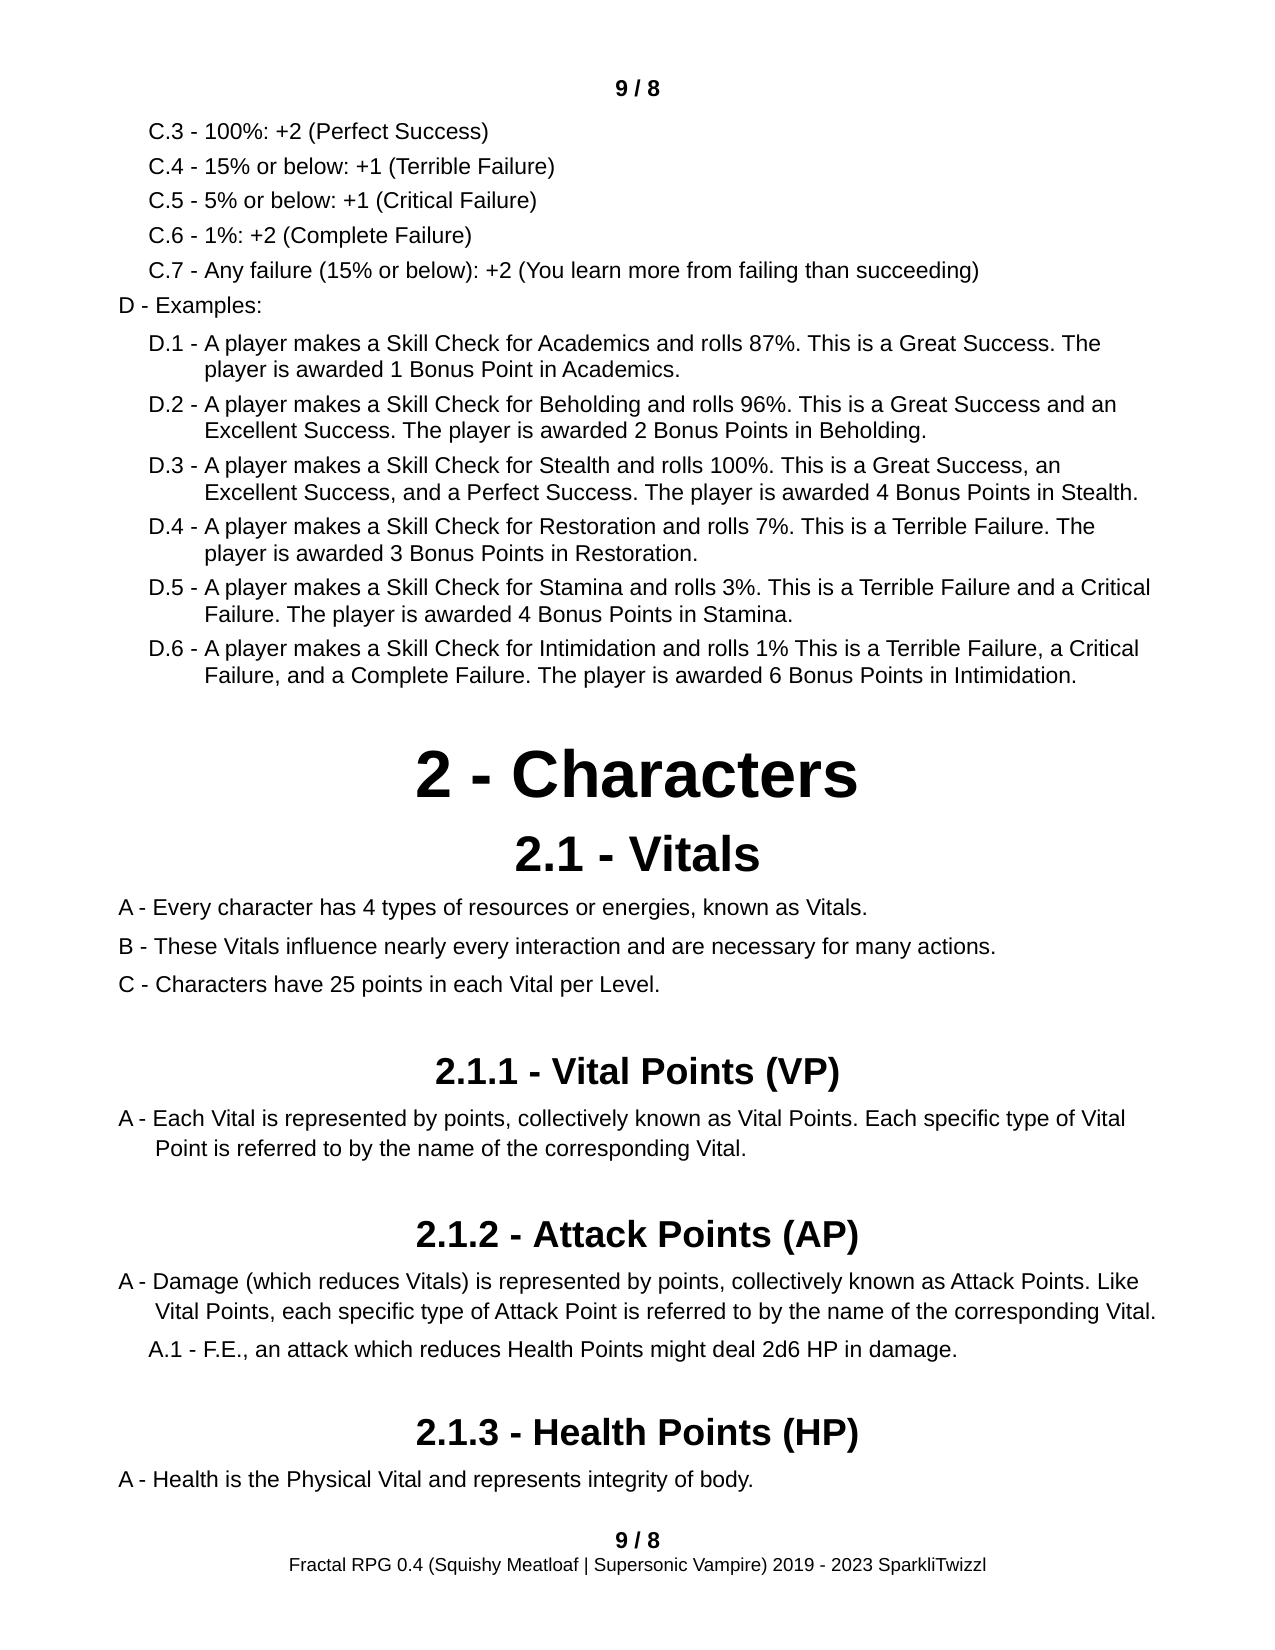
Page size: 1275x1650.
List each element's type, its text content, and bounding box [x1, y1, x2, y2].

list 15% or below: +1 (Terrible Failure) [148, 153, 1157, 179]
subtitle Vitals [118, 824, 1157, 882]
list A player makes a Skill Check for Academics and rolls 87%. This is a Great Success. The player is awarded 1 Bonus Point in Academics. [148, 330, 1157, 383]
subtitle Health Points (HP) [118, 1410, 1157, 1453]
subtitle Characters [118, 735, 1157, 812]
list A player makes a Skill Check for Stealth and rolls 100%. This is a Great Success, an Excellent Success, and a Perfect Success. The player is awarded 4 Bonus Points in Stealth. [148, 452, 1157, 505]
list 5% or below: +1 (Critical Failure) [148, 187, 1157, 214]
list A player makes a Skill Check for Beholding and rolls 96%. This is a Great Success and an Excellent Success. The player is awarded 2 Bonus Points in Beholding. [148, 391, 1157, 444]
subtitle Attack Points (AP) [118, 1212, 1157, 1255]
list 1%: +2 (Complete Failure) [148, 222, 1157, 248]
list Damage (which reduces Vitals) is represented by points, collectively known as Attack Points. Like Vital Points, each specific type of Attack Point is referred to by the name of the corresponding Vital. [118, 1268, 1157, 1324]
list Health is the Physical Vital and represents integrity of body. [118, 1466, 1157, 1492]
list 100%: +2 (Perfect Success) [148, 118, 1157, 144]
list Examples: [118, 292, 1157, 318]
list F.E., an attack which reduces Health Points might deal 2d6 HP in damage. [148, 1336, 1157, 1363]
list A player makes a Skill Check for Restoration and rolls 7%. This is a Terrible Failure. The player is awarded 3 Bonus Points in Restoration. [148, 513, 1157, 566]
list A player makes a Skill Check for Stamina and rolls 3%. This is a Terrible Failure and a Critical Failure. The player is awarded 4 Bonus Points in Stamina. [148, 574, 1157, 627]
list Any failure (15% or below): +2 (You learn more from failing than succeeding) [148, 257, 1157, 283]
list Characters have 25 points in each Vital per Level. [118, 971, 1157, 998]
list These Vitals influence nearly every interaction and are necessary for many actions. [118, 933, 1157, 959]
subtitle Vital Points (VP) [118, 1049, 1157, 1092]
list Each Vital is represented by points, collectively known as Vital Points. Each specific type of Vital Point is referred to by the name of the corresponding Vital. [118, 1104, 1157, 1161]
list A player makes a Skill Check for Intimidation and rolls 1% This is a Terrible Failure, a Critical Failure, and a Complete Failure. The player is awarded 6 Bonus Points in Intimidation. [148, 635, 1157, 688]
list Every character has 4 types of resources or energies, known as Vitals. [118, 894, 1157, 921]
